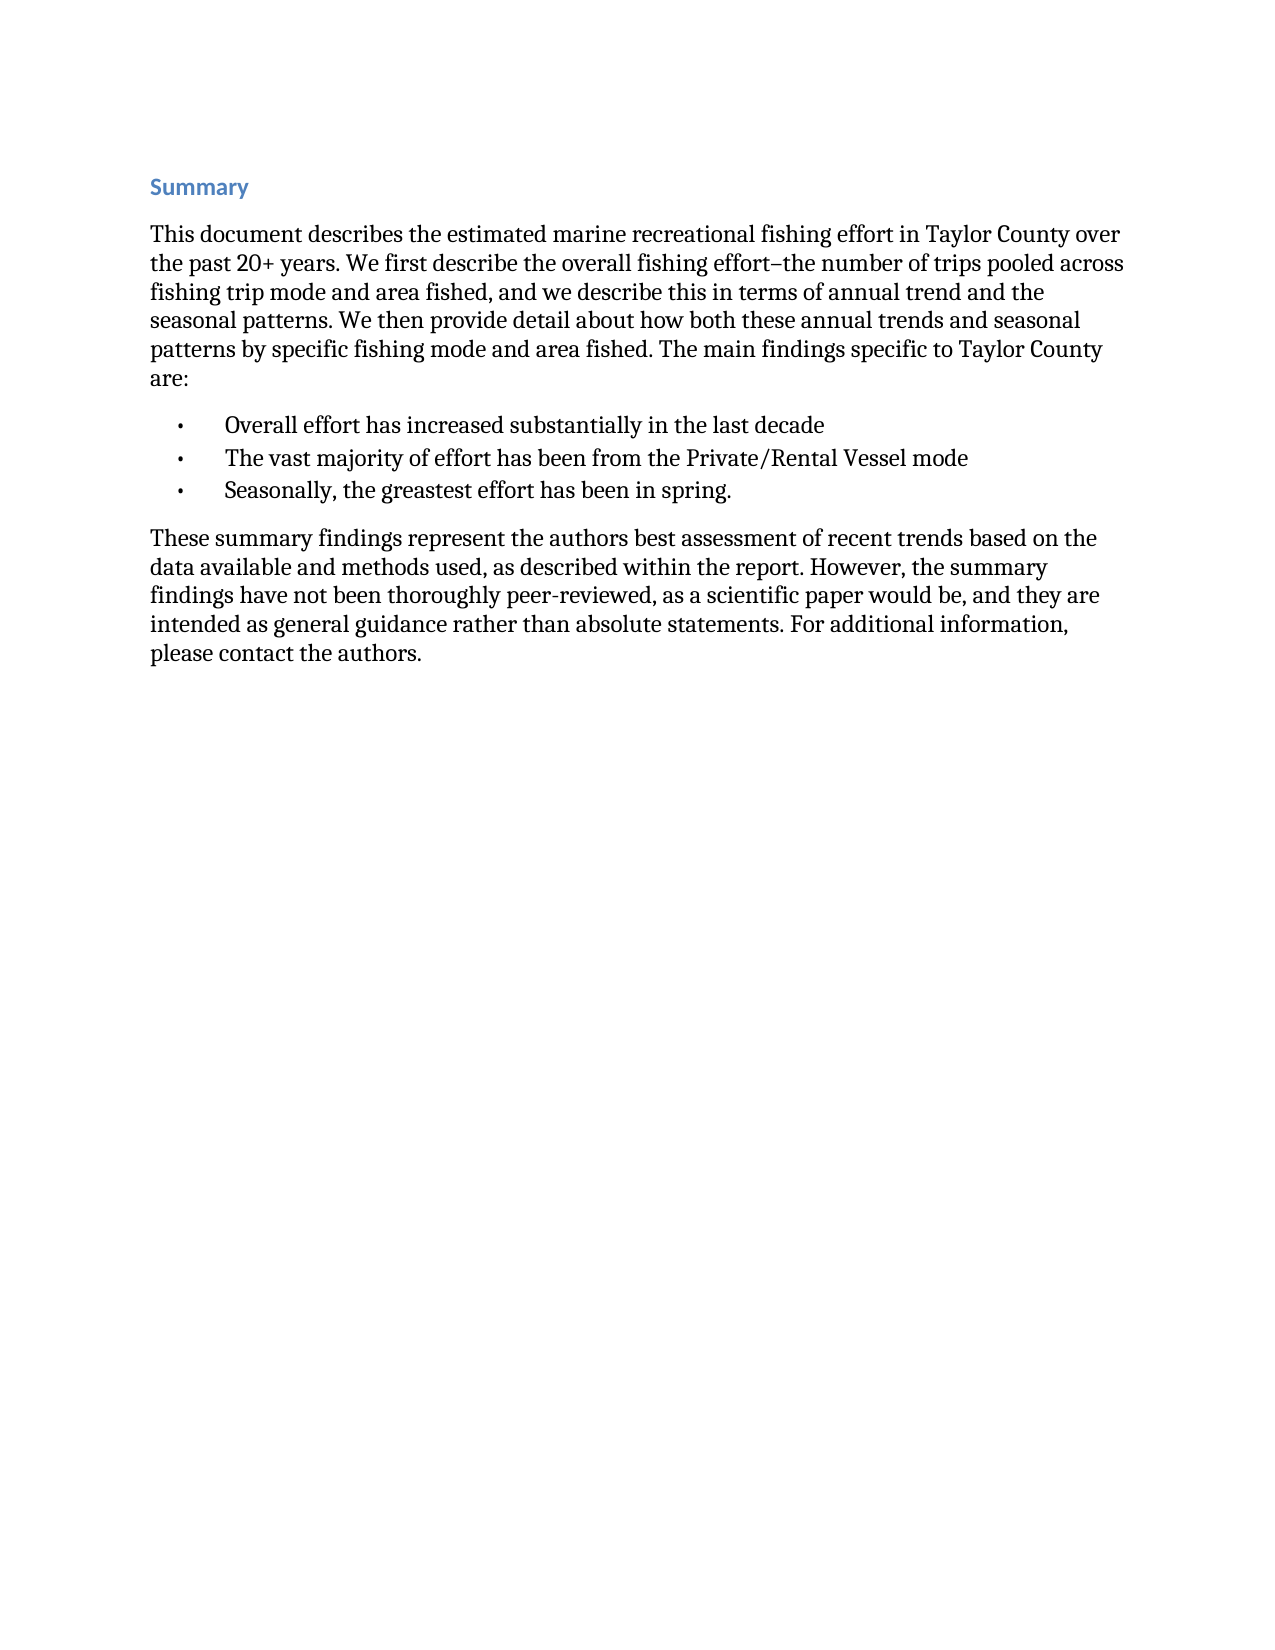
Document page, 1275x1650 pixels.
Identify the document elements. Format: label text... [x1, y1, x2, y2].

list Seasonally, the greastest effort has been in spring. [175, 476, 1125, 505]
subtitle Summary [150, 171, 1125, 201]
text These summary findings represent the authors best assessment of recent trends based on the data available and methods used, as described within the report. However, the summary findings have not been thoroughly peer-reviewed, as a scientific paper would be, and they are intended as general guidance rather than absolute statements. For additional information, please contact the authors. [150, 524, 1125, 668]
text This document describes the estimated marine recreational fishing effort in Taylor County over the past 20+ years. We first describe the overall fishing effort–the number of trips pooled across fishing trip mode and area fished, and we describe this in terms of annual trend and the seasonal patterns. We then provide detail about how both these annual trends and seasonal patterns by specific fishing mode and area fished. The main findings specific to Taylor County are: [150, 220, 1125, 393]
list Overall effort has increased substantially in the last decade [175, 411, 1125, 440]
list The vast majority of effort has been from the Private/Rental Vessel mode [175, 444, 1125, 473]
